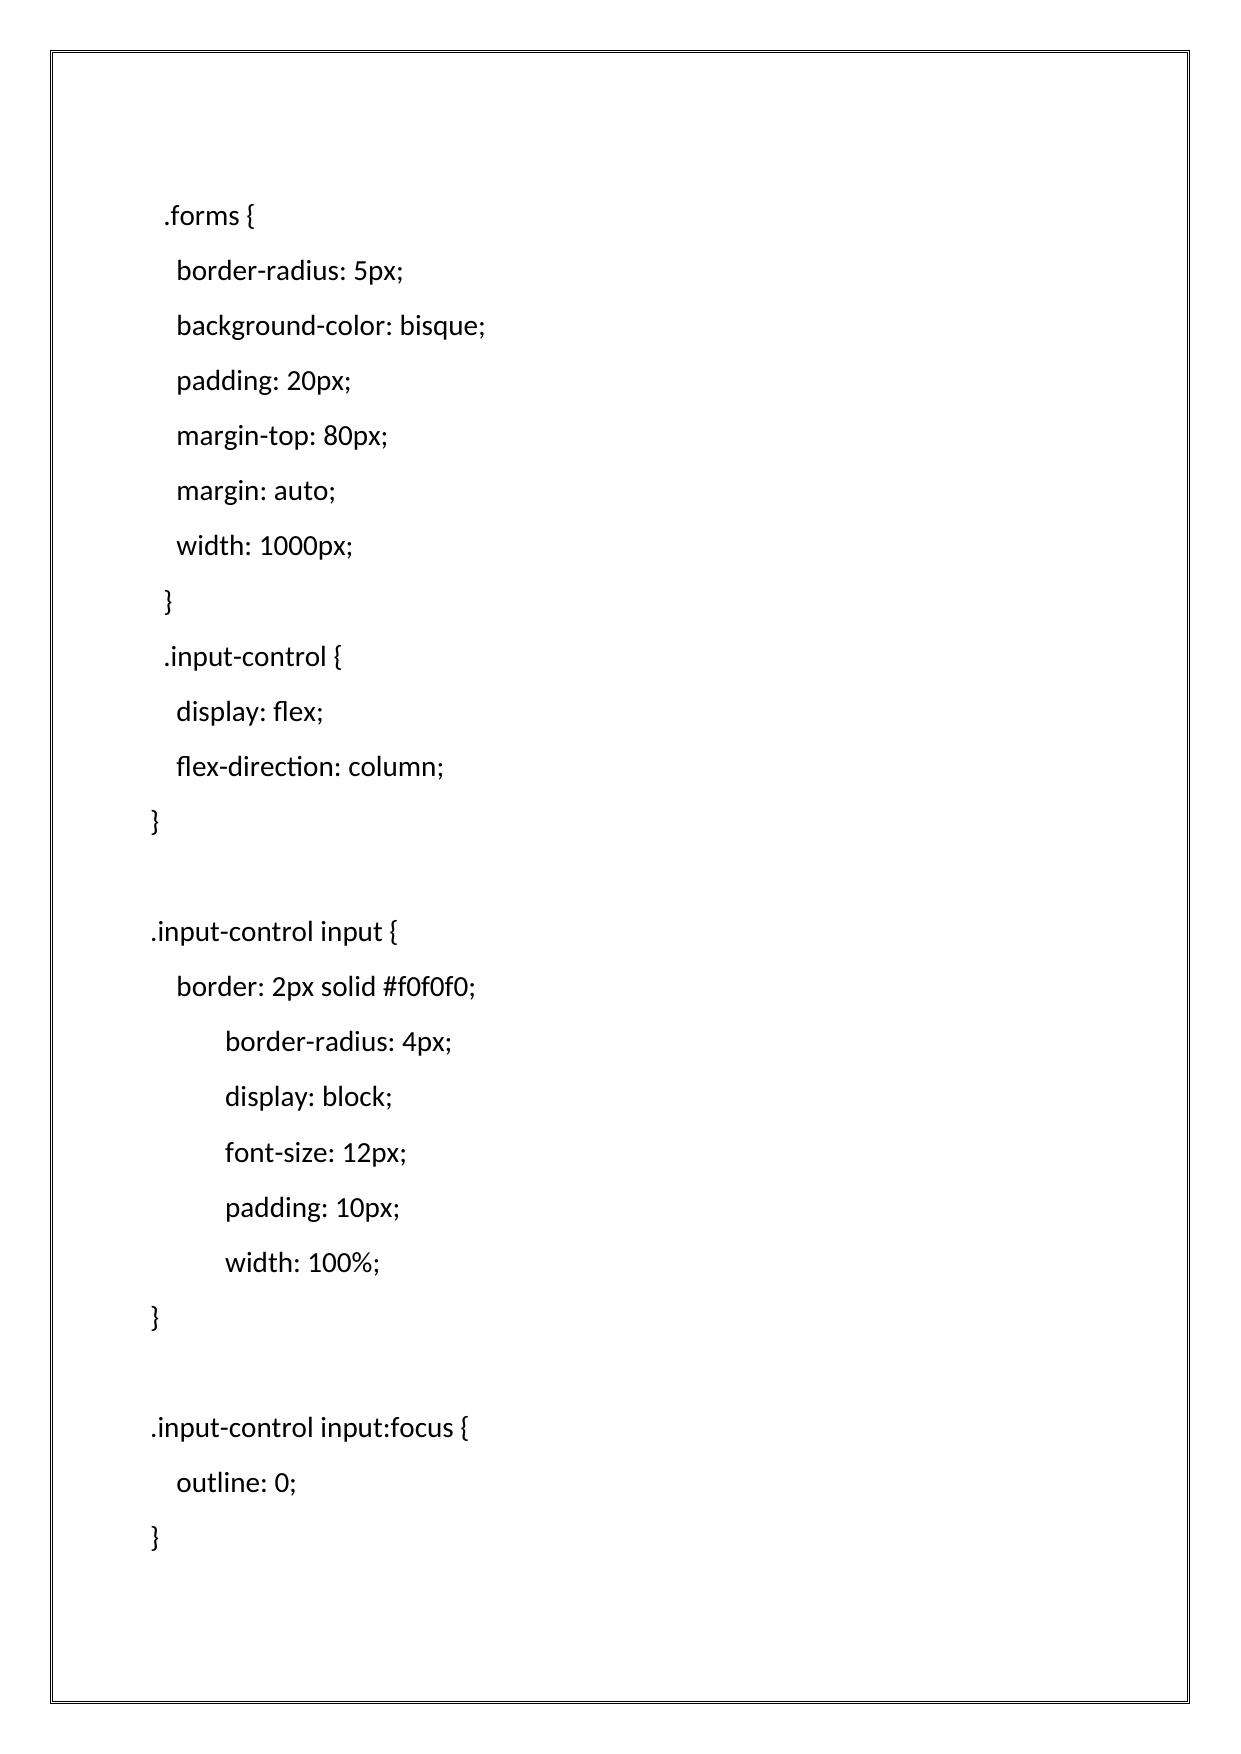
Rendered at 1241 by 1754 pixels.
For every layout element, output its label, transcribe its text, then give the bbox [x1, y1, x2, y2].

text width: 100%; [150, 1244, 1090, 1279]
text } [150, 1519, 1090, 1555]
text padding: 10px; [150, 1189, 1090, 1224]
text flex-direction: column; [150, 748, 1090, 783]
text font-size: 12px; [150, 1134, 1090, 1169]
text border-radius: 4px; [150, 1023, 1090, 1059]
text padding: 20px; [150, 362, 1090, 398]
text margin: auto; [150, 472, 1090, 508]
text border: 2px solid #f0f0f0; [150, 968, 1090, 1004]
text display: flex; [150, 693, 1090, 728]
text border-radius: 5px; [150, 252, 1090, 288]
text background-color: bisque; [150, 307, 1090, 343]
text .input-control input { [150, 913, 1090, 949]
text width: 1000px; [150, 527, 1090, 563]
text } [150, 583, 1090, 618]
text display: block; [150, 1078, 1090, 1114]
text outline: 0; [150, 1464, 1090, 1500]
text .input-control { [150, 638, 1090, 673]
text .input-control input:focus { [150, 1409, 1090, 1445]
text .forms { [150, 197, 1090, 232]
text margin-top: 80px; [150, 417, 1090, 453]
text } [150, 1299, 1090, 1334]
text } [150, 803, 1090, 839]
